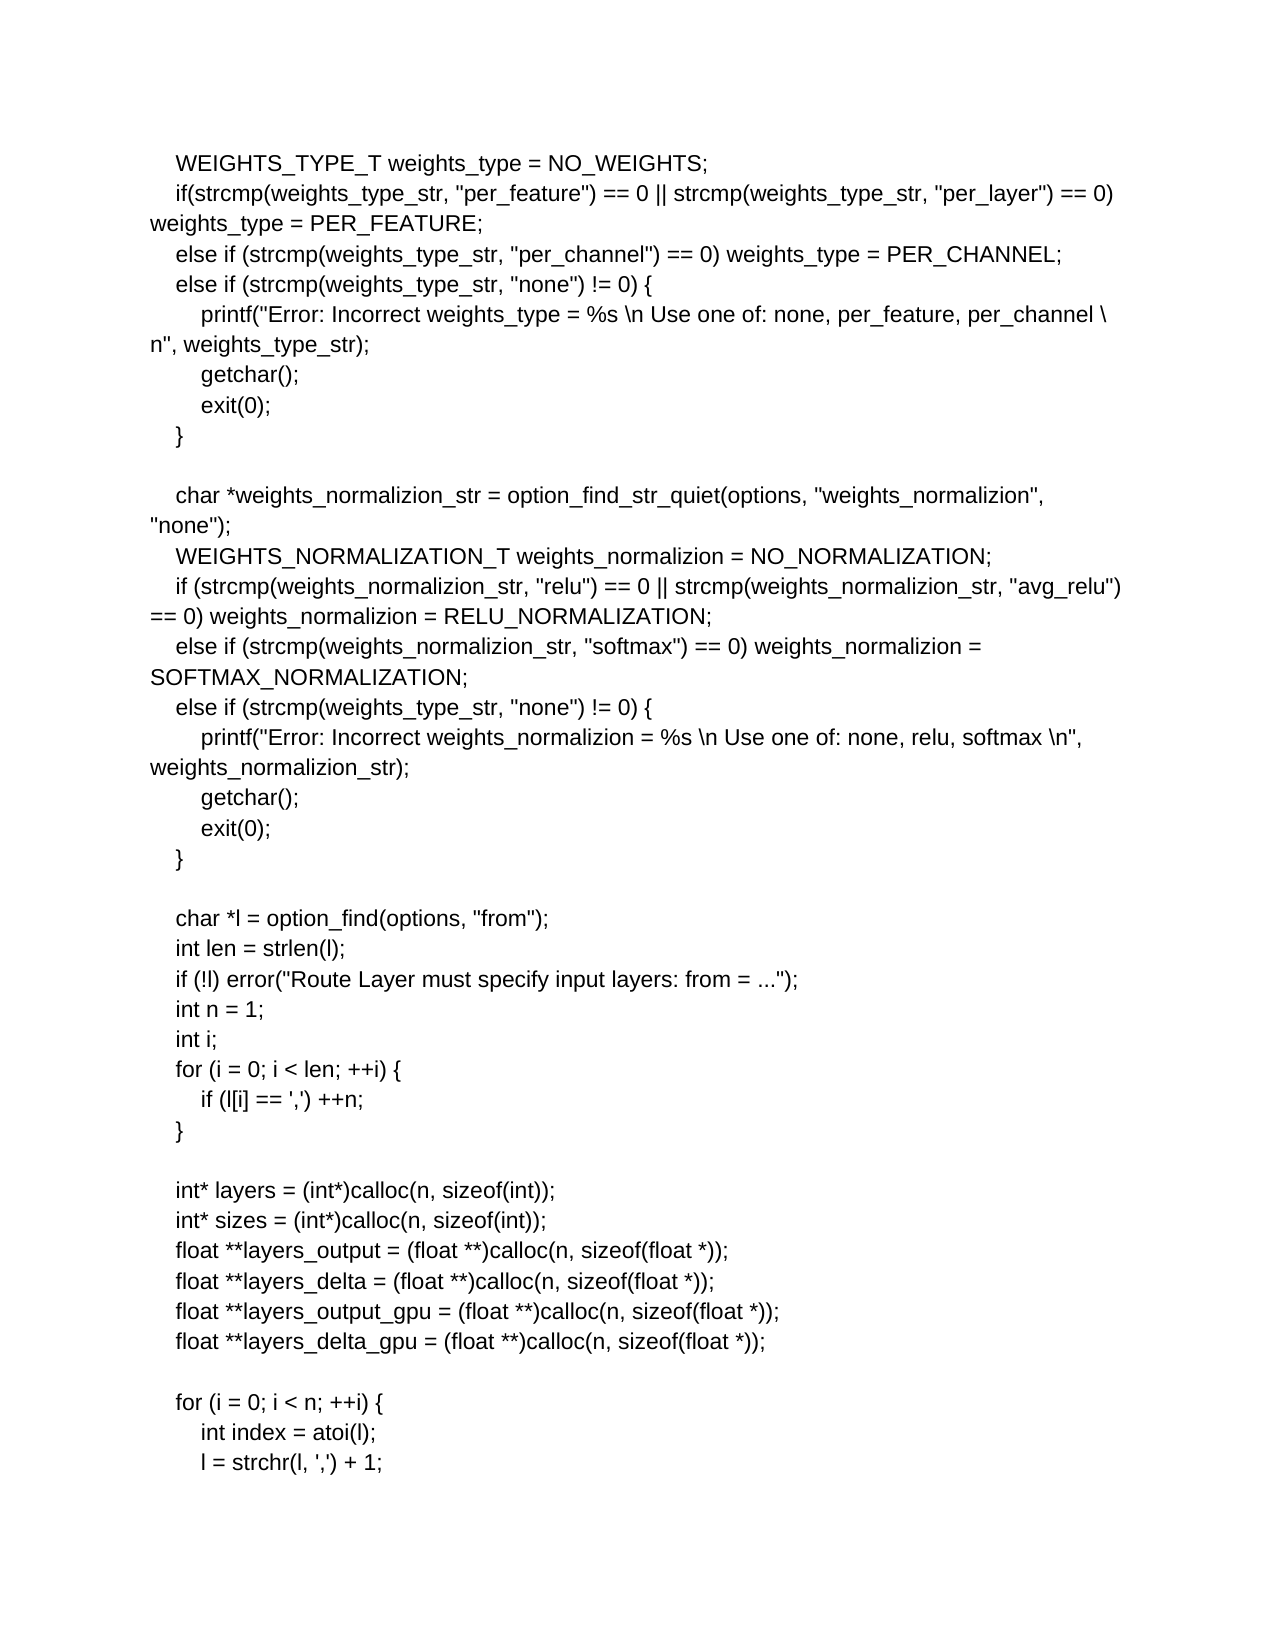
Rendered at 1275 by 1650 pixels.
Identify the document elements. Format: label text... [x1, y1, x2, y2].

text if(strcmp(weights_type_str, "per_feature") == 0 || strcmp(weights_type_str, "per_layer") == 0) weights_type = PER_FEATURE; [150, 180, 1125, 237]
text } [150, 422, 1125, 448]
text char *l = option_find(options, "from"); [150, 905, 1125, 932]
text if (l[i] == ',') ++n; [150, 1086, 1125, 1113]
text int* layers = (int*)calloc(n, sizeof(int)); [150, 1177, 1125, 1203]
text else if (strcmp(weights_type_str, "per_channel") == 0) weights_type = PER_CHANNEL; [150, 241, 1125, 267]
text if (!l) error("Route Layer must specify input layers: from = ..."); [150, 966, 1125, 992]
text } [150, 845, 1125, 871]
text int len = strlen(l); [150, 935, 1125, 962]
text exit(0); [150, 814, 1125, 841]
text for (i = 0; i < n; ++i) { [150, 1388, 1125, 1415]
text int i; [150, 1026, 1125, 1052]
text getchar(); [150, 784, 1125, 811]
text else if (strcmp(weights_normalizion_str, "softmax") == 0) weights_normalizion = SOFTMAX_NORMALIZATION; [150, 633, 1125, 690]
text for (i = 0; i < len; ++i) { [150, 1056, 1125, 1083]
text } [150, 1117, 1125, 1143]
text else if (strcmp(weights_type_str, "none") != 0) { [150, 694, 1125, 720]
text float **layers_delta = (float **)calloc(n, sizeof(float *)); [150, 1268, 1125, 1294]
text WEIGHTS_NORMALIZATION_T weights_normalizion = NO_NORMALIZATION; [150, 543, 1125, 569]
text getchar(); [150, 361, 1125, 388]
text if (strcmp(weights_normalizion_str, "relu") == 0 || strcmp(weights_normalizion_str, "avg_relu") == 0) weights_normalizion = RELU_NORMALIZATION; [150, 573, 1125, 629]
text exit(0); [150, 392, 1125, 418]
text else if (strcmp(weights_type_str, "none") != 0) { [150, 271, 1125, 297]
text float **layers_output_gpu = (float **)calloc(n, sizeof(float *)); [150, 1298, 1125, 1324]
text printf("Error: Incorrect weights_normalizion = %s \n Use one of: none, relu, softmax \n", weights_normalizion_str); [150, 724, 1125, 781]
text char *weights_normalizion_str = option_find_str_quiet(options, "weights_normalizion", "none"); [150, 482, 1125, 539]
text printf("Error: Incorrect weights_type = %s \n Use one of: none, per_feature, per_channel \n", weights_type_str); [150, 301, 1125, 358]
text float **layers_output = (float **)calloc(n, sizeof(float *)); [150, 1237, 1125, 1264]
text WEIGHTS_TYPE_T weights_type = NO_WEIGHTS; [150, 150, 1125, 176]
text int n = 1; [150, 996, 1125, 1022]
text l = strchr(l, ',') + 1; [150, 1449, 1125, 1475]
text int index = atoi(l); [150, 1419, 1125, 1445]
text float **layers_delta_gpu = (float **)calloc(n, sizeof(float *)); [150, 1328, 1125, 1354]
text int* sizes = (int*)calloc(n, sizeof(int)); [150, 1207, 1125, 1234]
